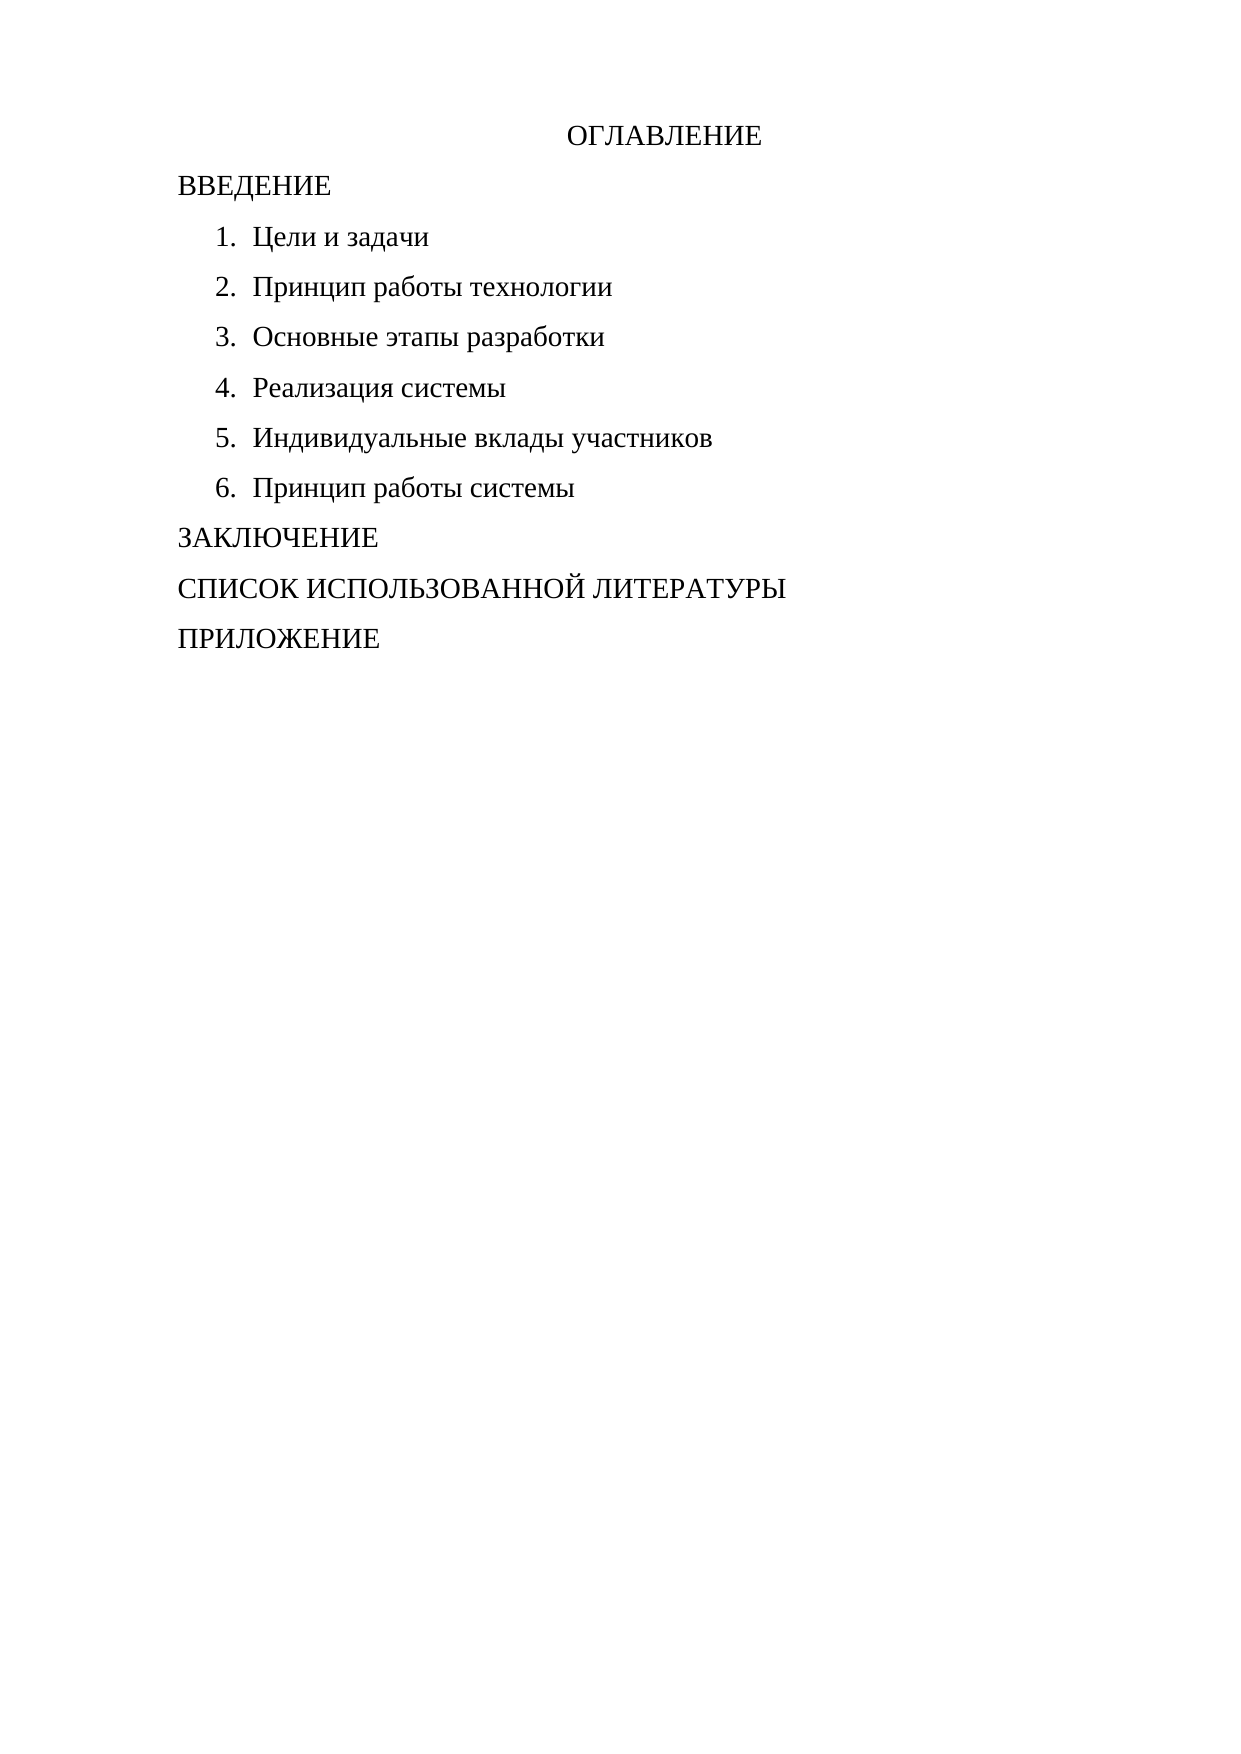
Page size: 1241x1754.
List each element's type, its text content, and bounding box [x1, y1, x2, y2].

text СПИСОК ИСПОЛЬЗОВАННОЙ ЛИТЕРАТУРЫ [177, 571, 1152, 604]
list Принцип работы системы [215, 470, 1152, 504]
list Индивидуальные вклады участников [215, 420, 1152, 453]
text ВВЕДЕНИЕ [177, 168, 1152, 202]
list Основные этапы разработки [215, 319, 1152, 353]
text ЗАКЛЮЧЕНИЕ [177, 521, 1152, 554]
list Принцип работы технологии [215, 269, 1152, 303]
text ПРИЛОЖЕНИЕ [177, 621, 1152, 655]
text ОГЛАВЛЕНИЕ [177, 118, 1152, 152]
list Цели и задачи [215, 219, 1152, 252]
list Реализация системы [215, 370, 1152, 403]
